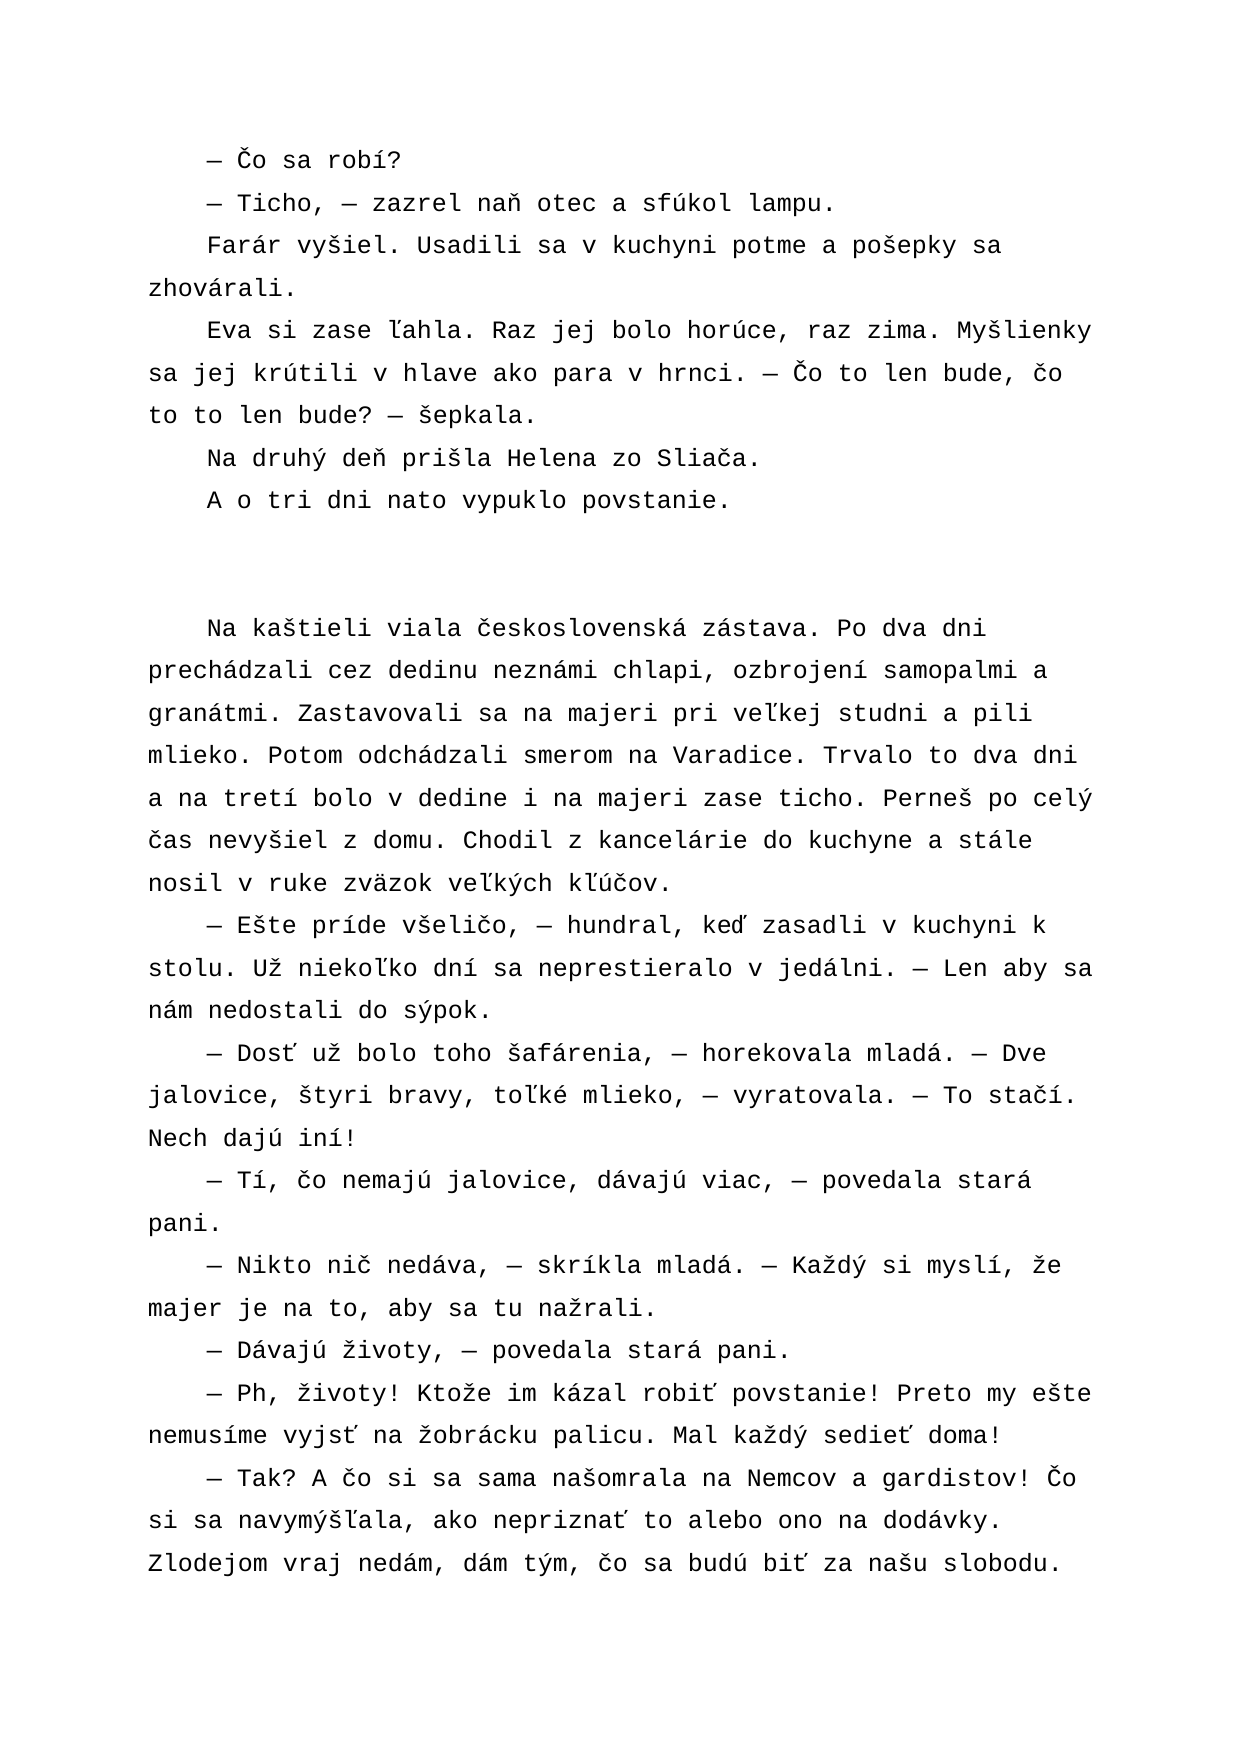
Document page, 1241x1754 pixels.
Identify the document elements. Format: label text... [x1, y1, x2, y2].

text Na druhý deň prišla Helena zo Sliača. [148, 445, 1093, 473]
text — Nikto nič nedáva, — skríkla mladá. — Každý si myslí, že majer je na to, aby sa tu nažrali. [148, 1253, 1093, 1323]
text — Ešte príde všeličo, — hundral, keď zasadli v kuchyni k stolu. Už niekoľko dní sa neprestieralo v jedálni. — Len aby sa nám nedostali do sýpok. [148, 913, 1093, 1026]
text Na kaštieli viala československá zástava. Po dva dni prechádzali cez dedinu neznámi chlapi, ozbrojení samopalmi a granátmi. Zastavovali sa na majeri pri veľkej studni a pili mlieko. Potom odchádzali smerom na Varadice. Trvalo to dva dni a na tretí bolo v dedine i na majeri zase ticho. Perneš po celý čas nevyšiel z domu. Chodil z kancelárie do kuchyne a stále nosil v ruke zväzok veľkých kľúčov. [148, 615, 1093, 898]
text — Tí, čo nemajú jalovice, dávajú viac, — povedala stará pani. [148, 1168, 1093, 1238]
text — Čo sa robí? [148, 148, 1093, 176]
text — Ticho, — zazrel naň otec a sfúkol lampu. [148, 190, 1093, 218]
text Eva si zase ľahla. Raz jej bolo horúce, raz zima. Myšlienky sa jej krútili v hlave ako para v hrnci. — Čo to len bude, čo to to len bude? — šepkala. [148, 318, 1093, 431]
text — Dosť už bolo toho šafárenia, — horekovala mladá. — Dve jalovice, štyri bravy, toľké mlieko, — vyratovala. — To stačí. Nech dajú iní! [148, 1040, 1093, 1153]
text A o tri dni nato vypuklo povstanie. [148, 488, 1093, 516]
text Farár vyšiel. Usadili sa v kuchyni potme a pošepky sa zhovárali. [148, 233, 1093, 303]
text — Dávajú životy, — povedala stará pani. [148, 1338, 1093, 1366]
text — Ph, životy! Ktože im kázal robiť povstanie! Preto my ešte nemusíme vyjsť na žobrácku palicu. Mal každý sedieť doma! [148, 1380, 1093, 1451]
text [148, 1465, 1093, 1578]
